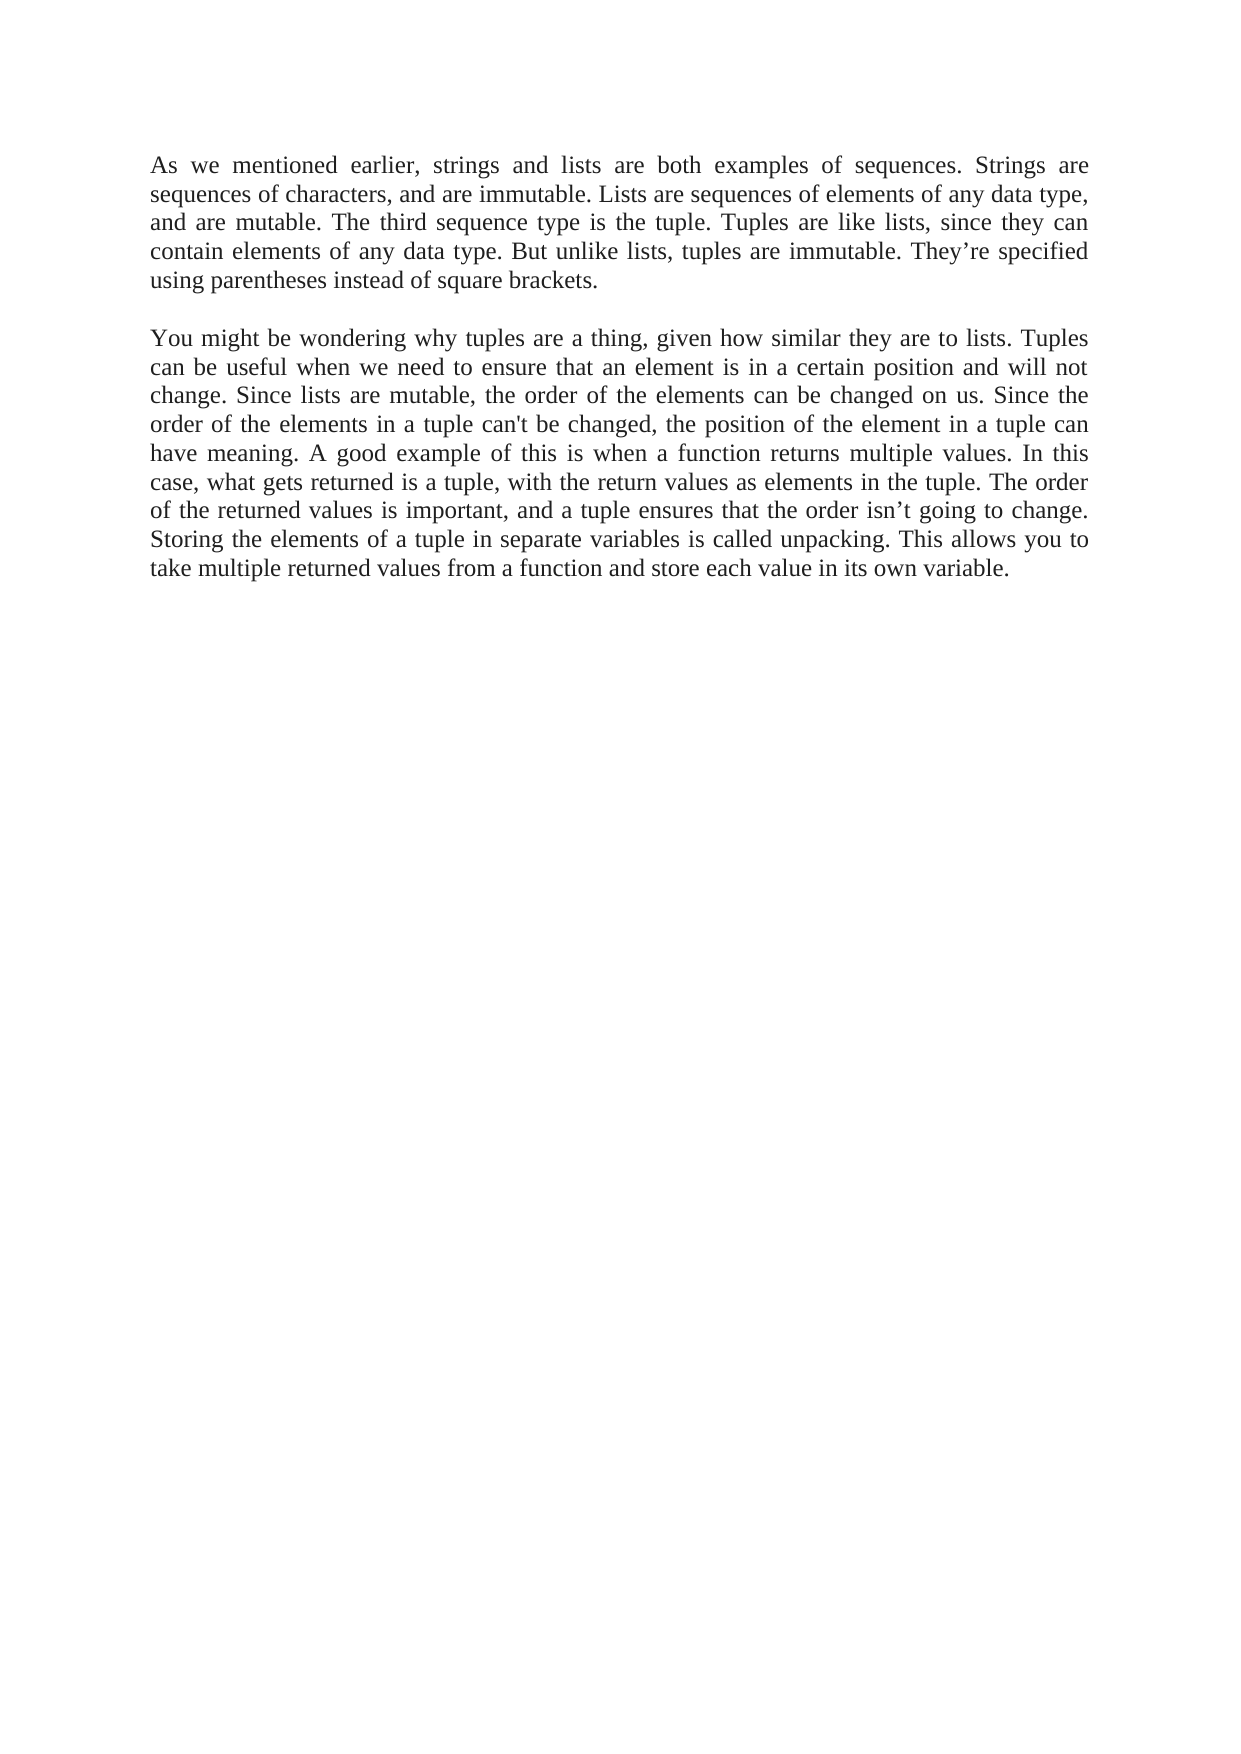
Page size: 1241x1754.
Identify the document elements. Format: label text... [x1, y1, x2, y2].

text As we mentioned earlier, strings and lists are both examples of sequences. Strings are sequences of characters, and are immutable. Lists are sequences of elements of any data type, and are mutable. The third sequence type is the tuple. Tuples are like lists, since they can contain elements of any data type. But unlike lists, tuples are immutable. They’re specified using parentheses instead of square brackets. [150, 150, 1090, 294]
text You might be wondering why tuples are a thing, given how similar they are to lists. Tuples can be useful when we need to ensure that an element is in a certain position and will not change. Since lists are mutable, the order of the elements can be changed on us. Since the order of the elements in a tuple can't be changed, the position of the element in a tuple can have meaning. A good example of this is when a function returns multiple values. In this case, what gets returned is a tuple, with the return values as elements in the tuple. The order of the returned values is important, and a tuple ensures that the order isn’t going to change. Storing the elements of a tuple in separate variables is called unpacking. This allows you to take multiple returned values from a function and store each value in its own variable. [150, 323, 1090, 582]
